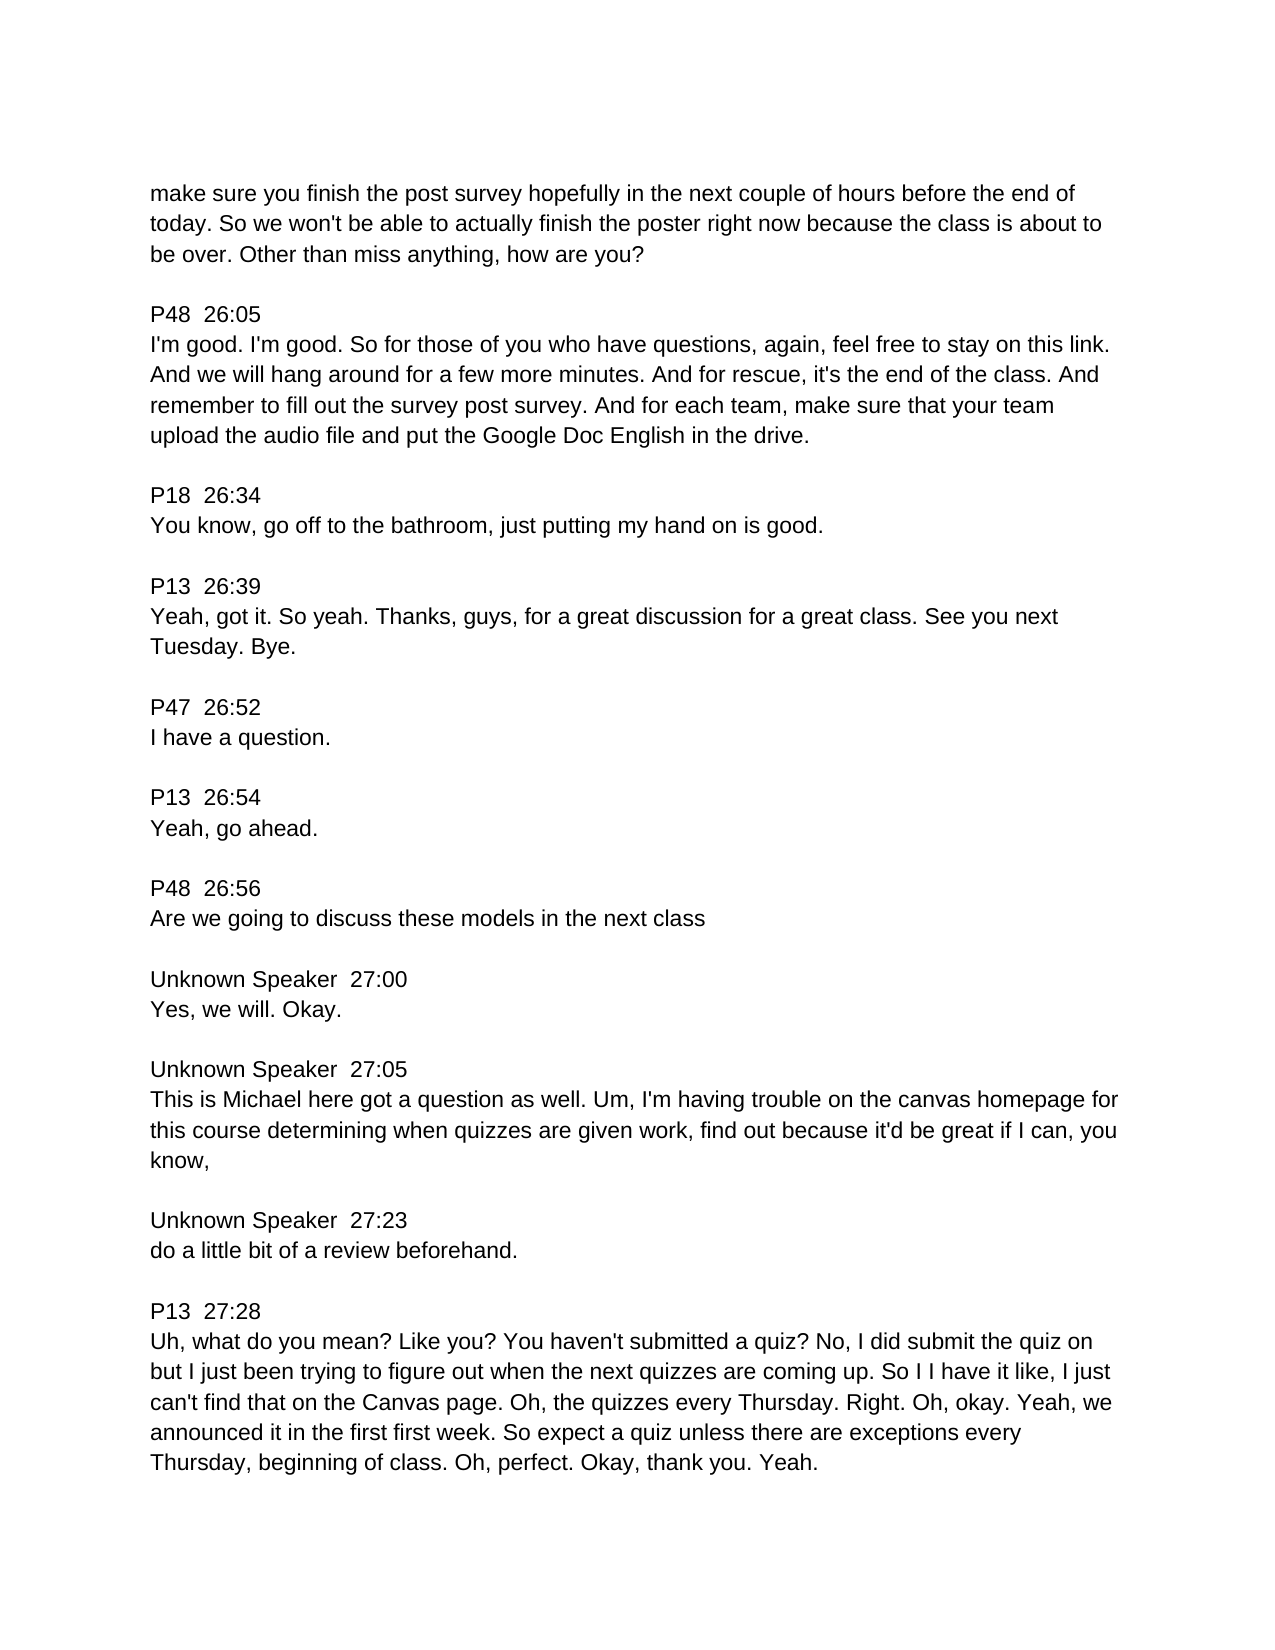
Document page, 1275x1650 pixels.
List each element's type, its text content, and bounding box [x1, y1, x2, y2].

text Yes, we will. Okay. [150, 996, 1125, 1022]
text P18 26:34 [150, 482, 1125, 509]
text Unknown Speaker 27:05 [150, 1056, 1125, 1083]
text Unknown Speaker 27:23 [150, 1207, 1125, 1234]
text Yeah, go ahead. [150, 814, 1125, 841]
text Unknown Speaker 27:00 [150, 966, 1125, 992]
text Yeah, got it. So yeah. Thanks, guys, for a great discussion for a great class. See you next Tuesday. Bye. [150, 603, 1125, 660]
text This is Michael here got a question as well. Um, I'm having trouble on the canvas homepage for this course determining when quizzes are given work, find out because it'd be great if I can, you know, [150, 1086, 1125, 1173]
text You know, go off to the bathroom, just putting my hand on is good. [150, 512, 1125, 539]
text P47 26:52 [150, 694, 1125, 720]
text I have a question. [150, 724, 1125, 750]
text Are we going to discuss these models in the next class [150, 905, 1125, 932]
text I'm good. I'm good. So for those of you who have questions, again, feel free to stay on this link. And we will hang around for a few more minutes. And for rescue, it's the end of the class. And remember to fill out the survey post survey. And for each team, make sure that your team upload the audio file and put the Google Doc English in the drive. [150, 331, 1125, 448]
text P13 26:39 [150, 573, 1125, 599]
text make sure you finish the post survey hopefully in the next couple of hours before the end of today. So we won't be able to actually finish the poster right now because the class is about to be over. Other than miss anything, how are you? [150, 180, 1125, 267]
text P48 26:56 [150, 875, 1125, 901]
text Uh, what do you mean? Like you? You haven't submitted a quiz? No, I did submit the quiz on but I just been trying to figure out when the next quizzes are coming up. So I I have it like, I just can't find that on the Canvas page. Oh, the quizzes every Thursday. Right. Oh, okay. Yeah, we announced it in the first first week. So expect a quiz unless there are exceptions every Thursday, beginning of class. Oh, perfect. Okay, thank you. Yeah. [150, 1328, 1125, 1475]
text P48 26:05 [150, 301, 1125, 327]
text P13 27:28 [150, 1298, 1125, 1324]
text do a little bit of a review beforehand. [150, 1237, 1125, 1264]
text P13 26:54 [150, 784, 1125, 811]
